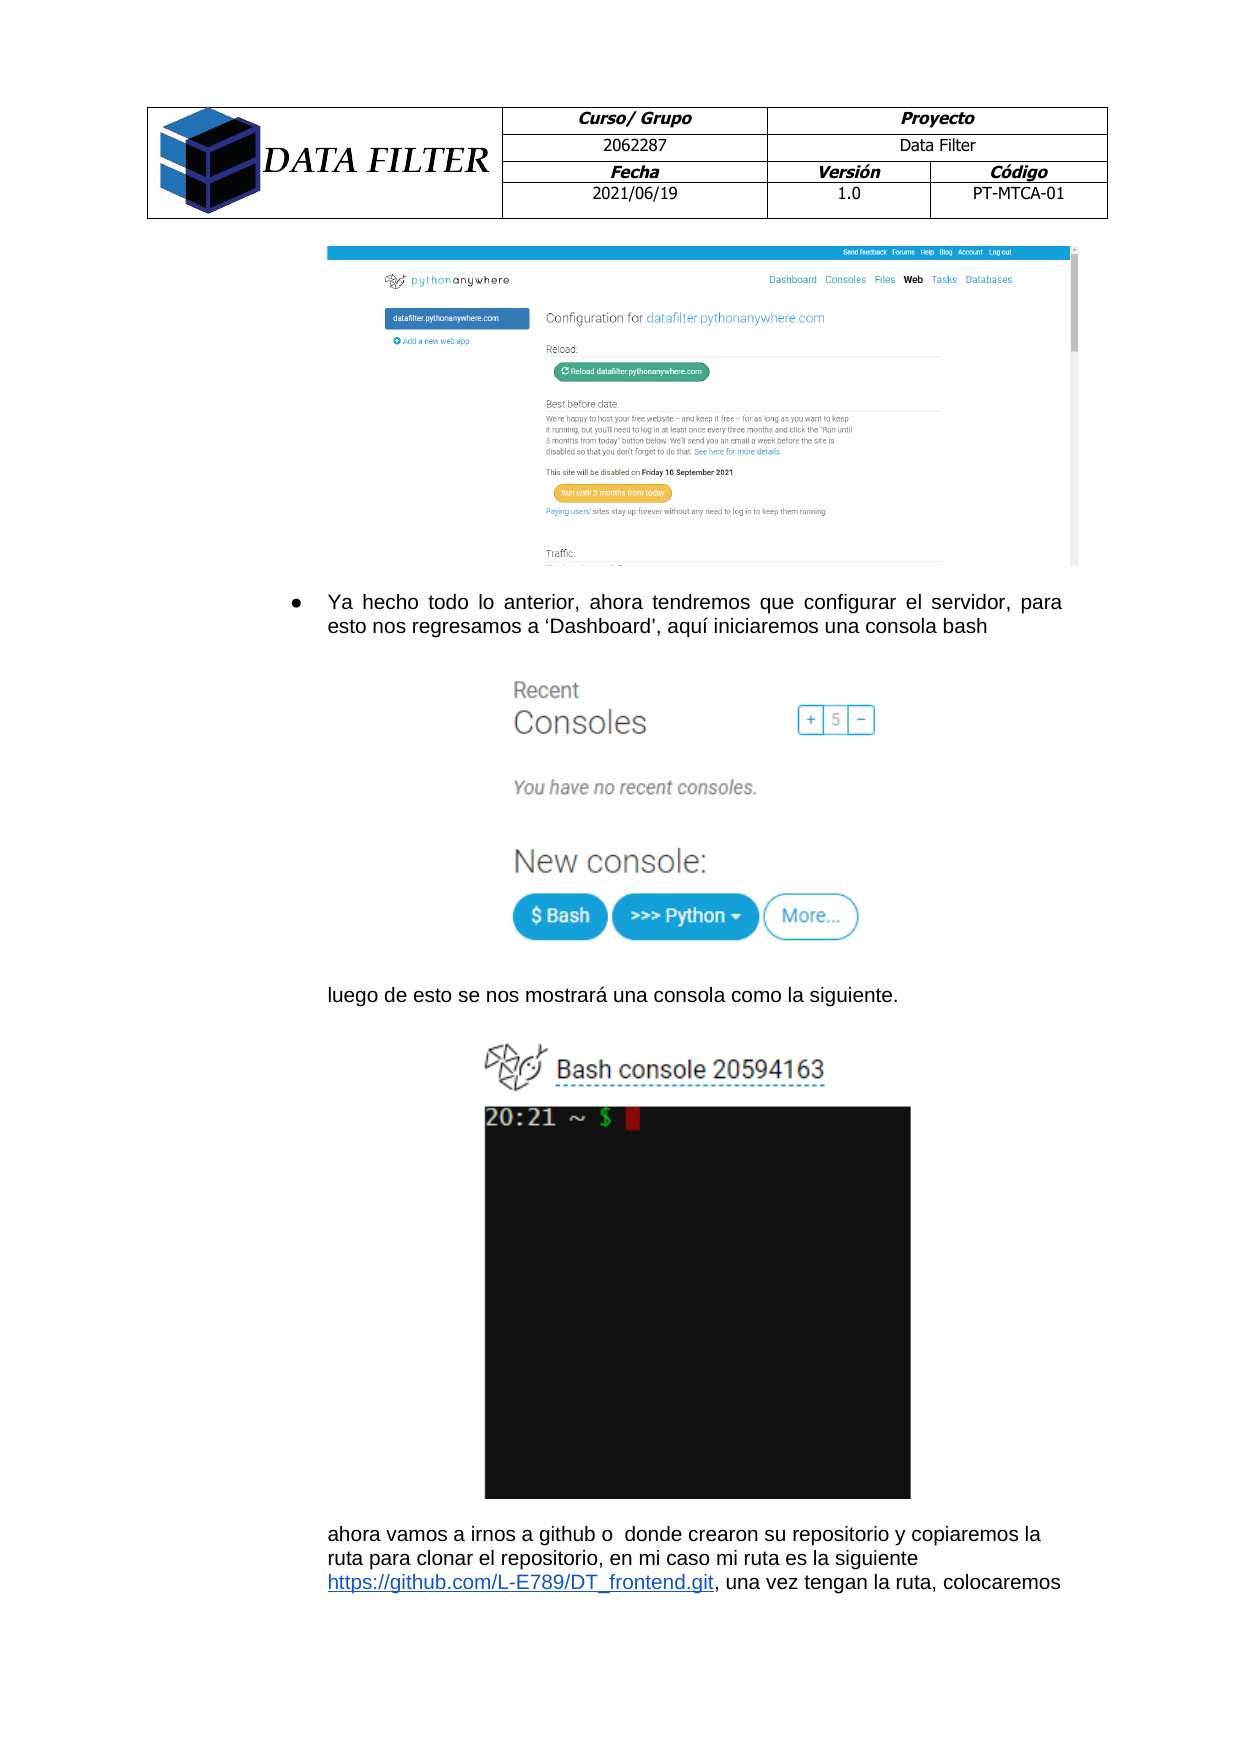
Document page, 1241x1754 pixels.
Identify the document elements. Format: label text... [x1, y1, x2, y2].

picture [479, 1031, 911, 1499]
list Ya hecho todo lo anterior, ahora tendremos que configurar el servidor, para esto nos regresamos a ‘Dashboard’, aquí iniciaremos una consola bash [290, 590, 1063, 638]
picture [498, 661, 893, 983]
text luego de esto se nos mostrará una consola como la siguiente. [327, 983, 1063, 1007]
picture [160, 107, 490, 214]
picture [327, 246, 1079, 566]
